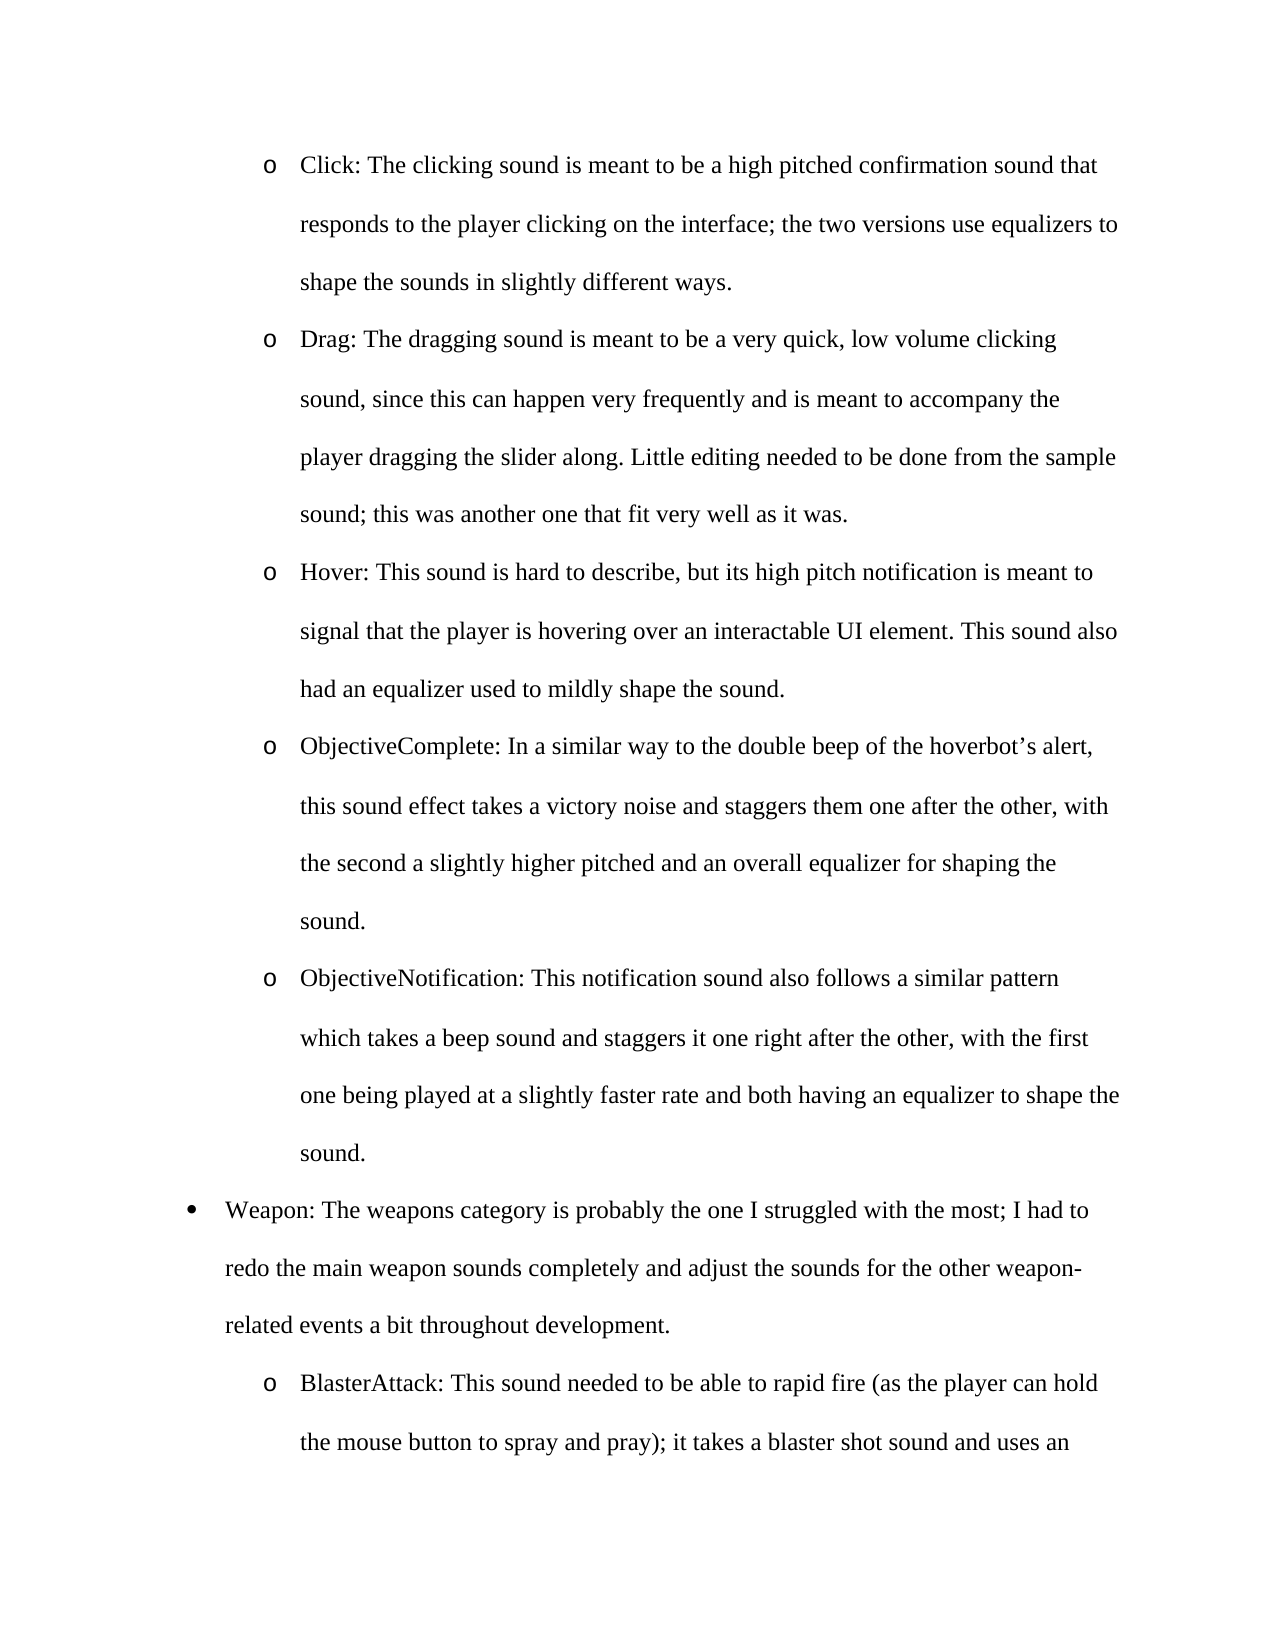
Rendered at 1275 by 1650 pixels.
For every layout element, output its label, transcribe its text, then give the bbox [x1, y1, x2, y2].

list Weapon: The weapons category is probably the one I struggled with the most; I had to redo the main weapon sounds completely and adjust the sounds for the other weapon-related events a bit throughout development. [187, 1195, 1125, 1339]
list Hover: This sound is hard to describe, but its high pitch notification is meant to signal that the player is hovering over an interactable UI element. This sound also had an equalizer used to mildly shape the sound. [262, 557, 1125, 702]
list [262, 1368, 1125, 1456]
list Click: The clicking sound is meant to be a high pitched confirmation sound that responds to the player clicking on the interface; the two versions use equalizers to shape the sounds in slightly different ways. [262, 150, 1125, 296]
list ObjectiveNotification: This notification sound also follows a similar pattern which takes a beep sound and staggers it one right after the other, with the first one being played at a slightly faster rate and both having an equalizer to shape the sound. [262, 963, 1125, 1167]
list Drag: The dragging sound is meant to be a very quick, low volume clicking sound, since this can happen very frequently and is meant to accompany the player dragging the slider along. Little editing needed to be done from the sample sound; this was another one that fit very well as it was. [262, 324, 1125, 528]
list ObjectiveComplete: In a similar way to the double beep of the hoverbot’s alert, this sound effect takes a victory noise and staggers them one after the other, with the second a slightly higher pitched and an overall equalizer for shaping the sound. [262, 731, 1125, 934]
